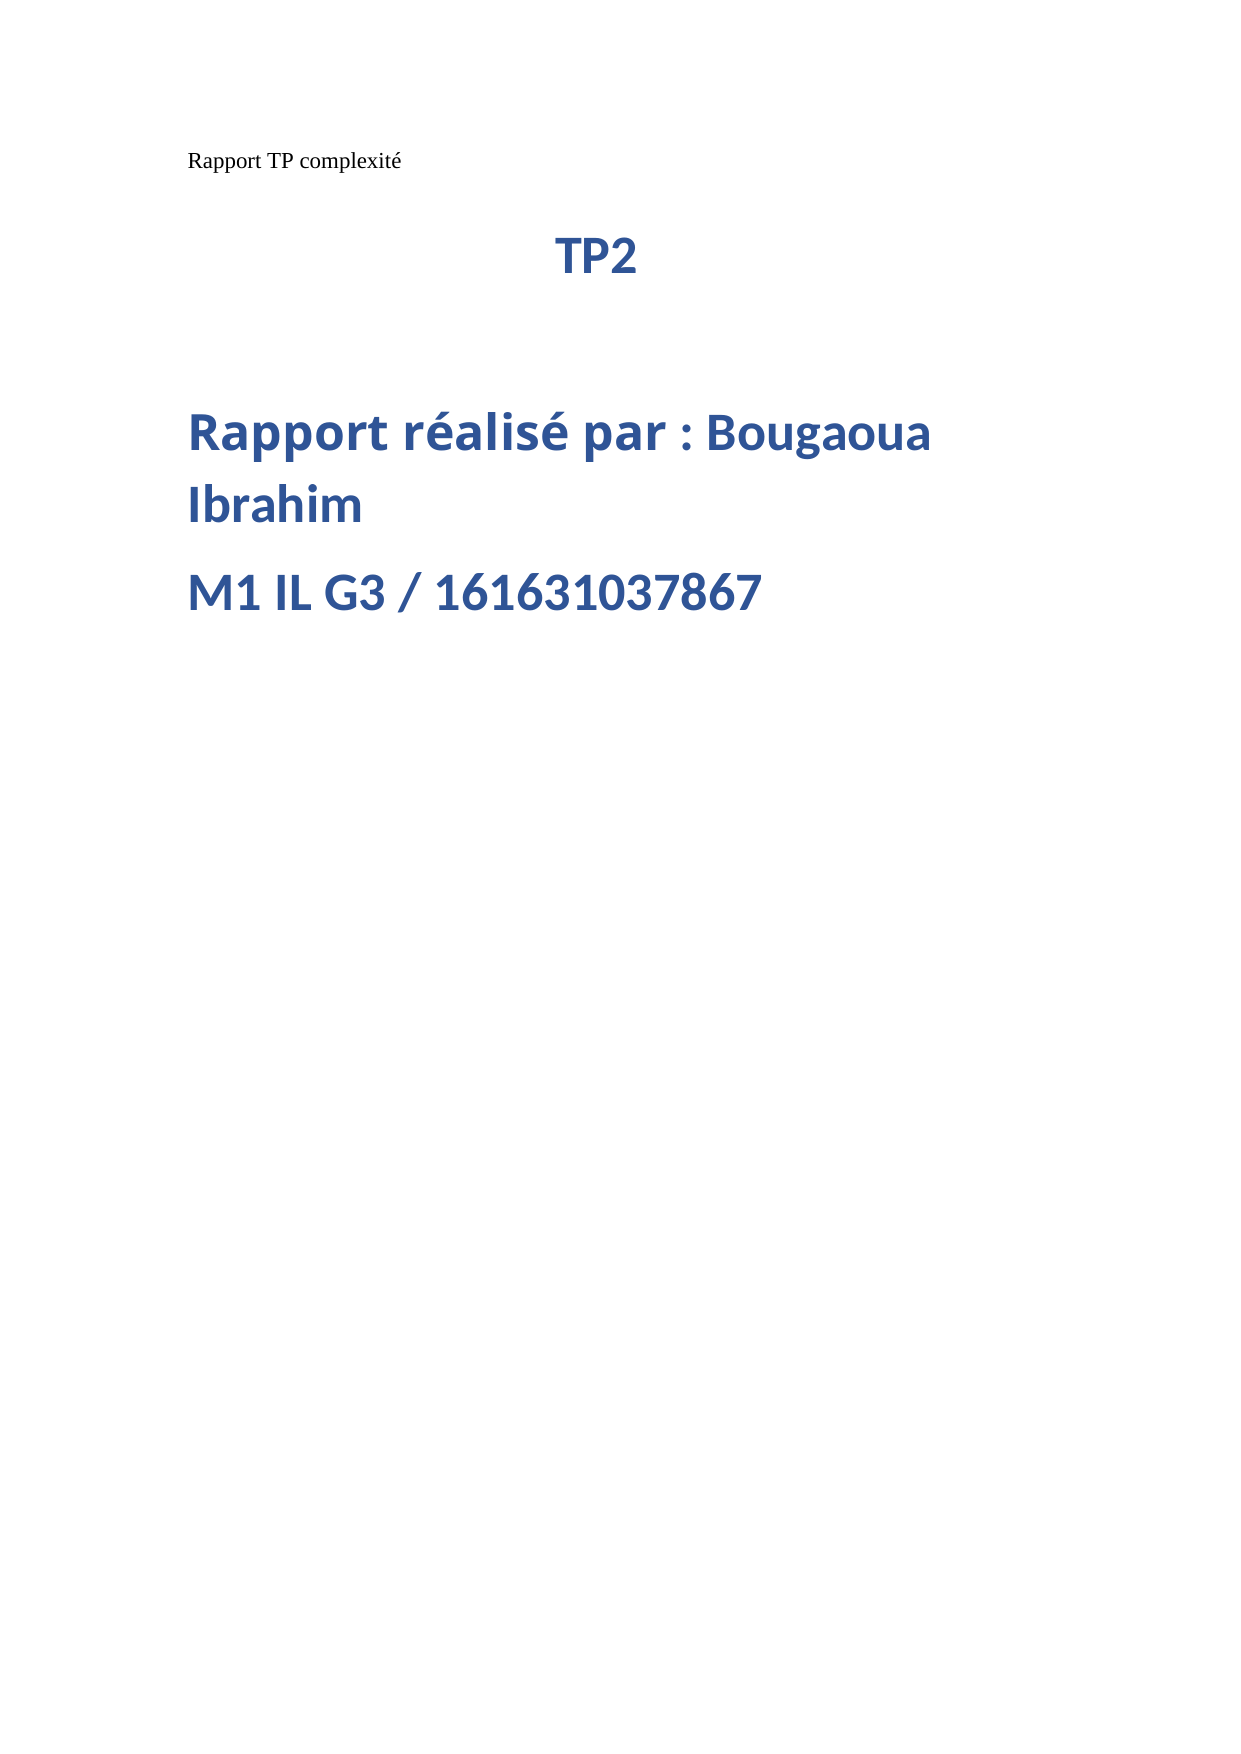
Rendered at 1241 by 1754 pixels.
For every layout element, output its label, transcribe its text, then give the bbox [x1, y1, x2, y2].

text M1 IL G3 / 161631037867 [187, 558, 1053, 624]
text TP2 [187, 221, 1053, 287]
text Rapport réalisé par : Bougaoua Ibrahim [187, 397, 1053, 536]
